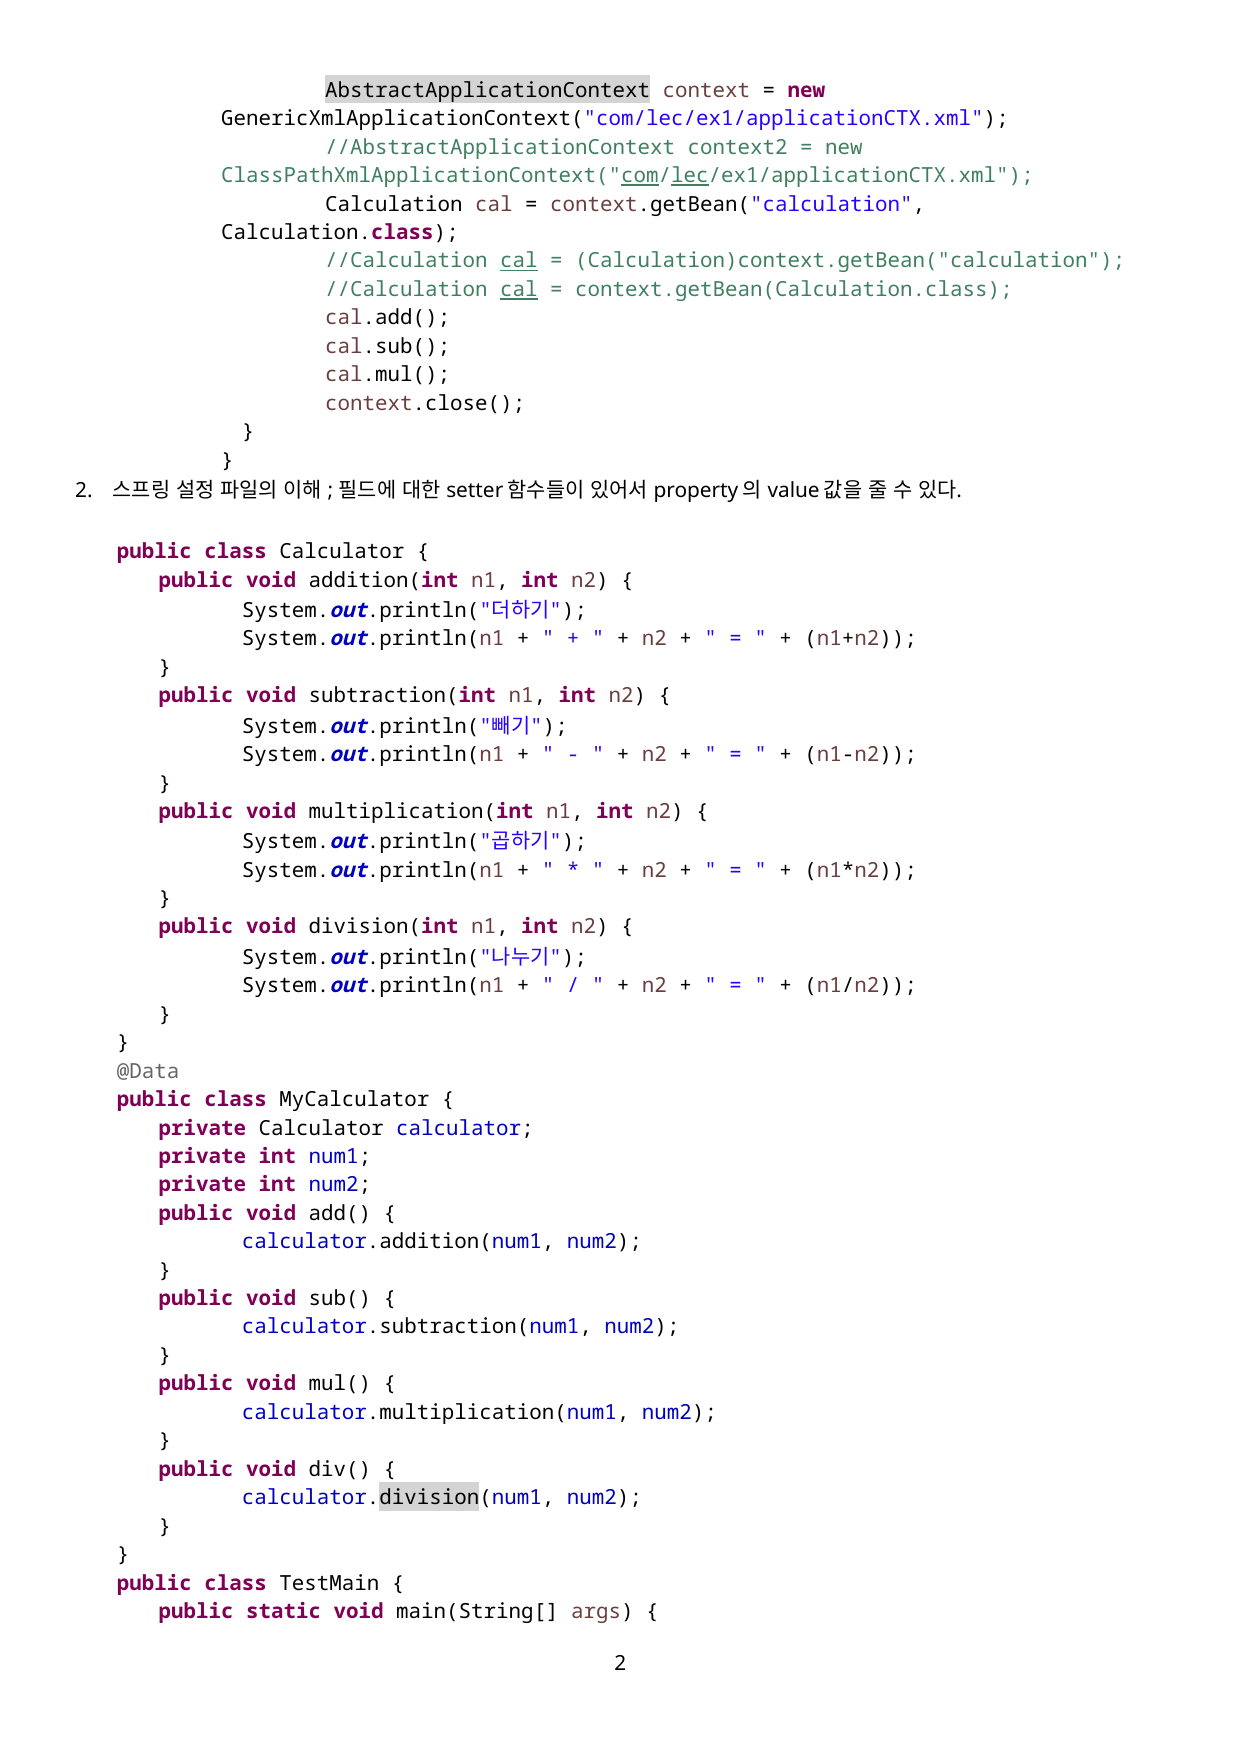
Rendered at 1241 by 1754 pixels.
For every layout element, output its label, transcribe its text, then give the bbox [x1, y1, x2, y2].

text } [117, 1511, 1165, 1539]
list 스프링 설정 파일의 이해 ; 필드에 대한 setter함수들이 있어서 property의 value값을 줄 수 있다. [75, 473, 1165, 503]
text public void subtraction(int n1, int n2) { [117, 680, 1165, 709]
text public void add() { [117, 1198, 1165, 1226]
text System.out.println("더하기"); [117, 593, 1165, 623]
text private Calculator calculator; [117, 1113, 1165, 1141]
text //Calculation cal = (Calculation)context.getBean("calculation"); [221, 246, 1165, 274]
text public class Calculator { [117, 536, 1165, 565]
text } [117, 1255, 1165, 1283]
text //Calculation cal = context.getBean(Calculation.class); [221, 274, 1165, 302]
text public static void main(String[] args) { [117, 1596, 1165, 1624]
text } [117, 1340, 1165, 1368]
text calculator.multiplication(num1, num2); [117, 1397, 1165, 1425]
text } [117, 768, 1165, 796]
text cal.mul(); [221, 359, 1165, 388]
text public void mul() { [117, 1368, 1165, 1397]
text public void sub() { [117, 1283, 1165, 1312]
text cal.sub(); [221, 331, 1165, 359]
text calculator.subtraction(num1, num2); [117, 1312, 1165, 1340]
text public void div() { [117, 1454, 1165, 1482]
text System.out.println(n1 + " / " + n2 + " = " + (n1/n2)); [117, 970, 1165, 999]
text calculator.addition(num1, num2); [117, 1226, 1165, 1255]
text private int num2; [117, 1169, 1165, 1198]
text public class MyCalculator { [117, 1084, 1165, 1113]
text } [221, 416, 1165, 445]
text System.out.println("나누기"); [117, 940, 1165, 970]
text } [117, 1027, 1165, 1056]
text } [117, 1539, 1165, 1568]
text @Data [117, 1056, 1165, 1084]
text calculator.division(num1, num2); [117, 1482, 379, 1511]
text System.out.println(n1 + " - " + n2 + " = " + (n1-n2)); [117, 739, 1165, 768]
text public void multiplication(int n1, int n2) { [117, 796, 1165, 824]
text System.out.println(n1 + " * " + n2 + " = " + (n1*n2)); [117, 855, 1165, 883]
text cal.add(); [221, 302, 1165, 331]
text } [117, 1425, 1165, 1454]
text } [117, 883, 1165, 912]
text private int num1; [117, 1141, 1165, 1169]
text calculator.division(num1, num2); [479, 1482, 1165, 1511]
text Calculation cal = context.getBean("calculation", Calculation.class); [221, 189, 1165, 246]
text //AbstractApplicationContext context2 = new ClassPathXmlApplicationContext("com/lec/ex1/applicationCTX.xml"); [221, 132, 1165, 189]
text } [117, 652, 1165, 680]
text public class TestMain { [117, 1568, 1165, 1596]
text System.out.println("곱하기"); [117, 824, 1165, 855]
text System.out.println("빼기"); [117, 709, 1165, 739]
text } [221, 445, 1165, 473]
text AbstractApplicationContext context = new GenericXmlApplicationContext("com/lec/ex1/applicationCTX.xml"); [221, 75, 1165, 132]
text System.out.println(n1 + " + " + n2 + " = " + (n1+n2)); [117, 623, 1165, 652]
text } [117, 999, 1165, 1027]
text public void addition(int n1, int n2) { [117, 565, 1165, 593]
text context.close(); [221, 388, 1165, 416]
text public void division(int n1, int n2) { [117, 912, 1165, 940]
